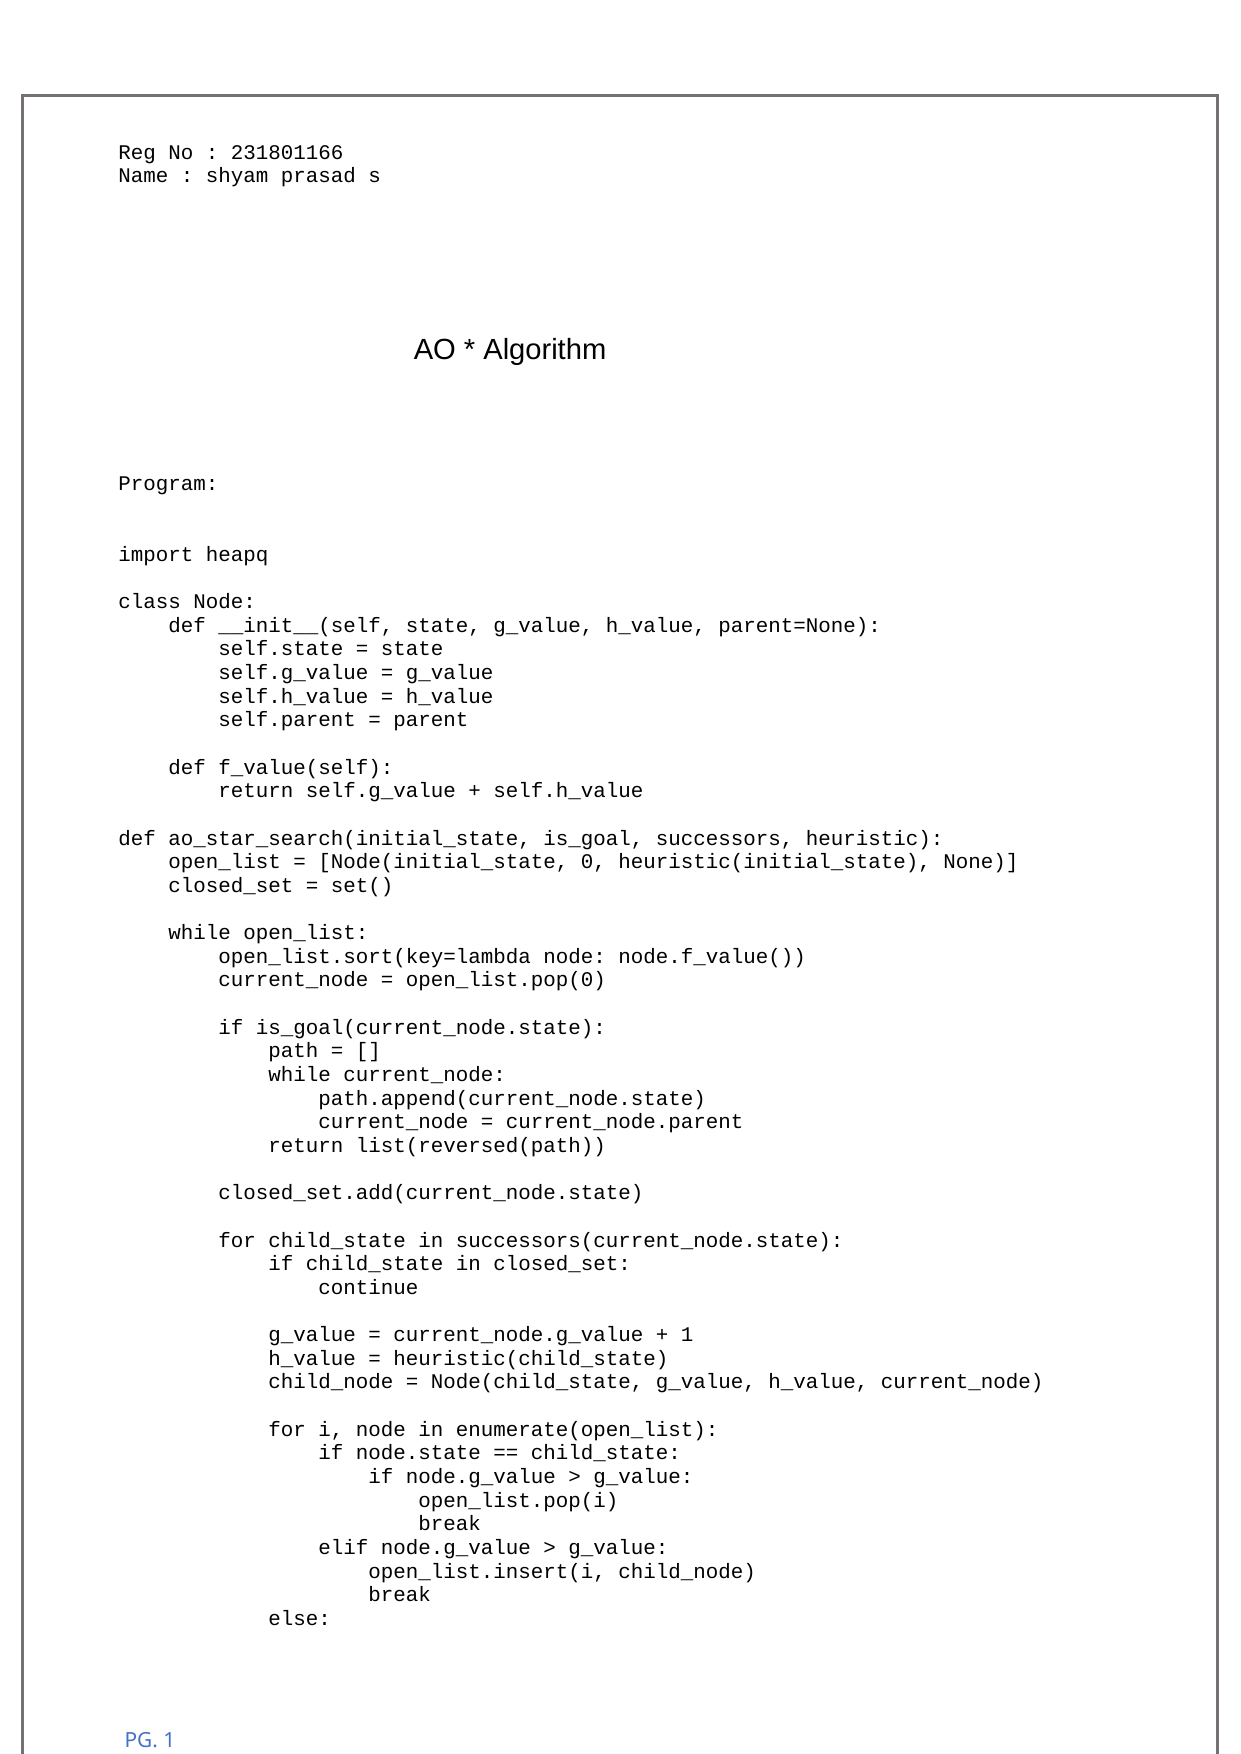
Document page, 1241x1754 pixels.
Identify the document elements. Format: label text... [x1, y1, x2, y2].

text if node.g_value > g_value: [118, 1466, 1122, 1490]
text path = [] [118, 1040, 1122, 1064]
text Program: [118, 473, 1122, 497]
text break [118, 1584, 1122, 1608]
text self.h_value = h_value [118, 686, 1122, 709]
text open_list.sort(key=lambda node: node.f_value()) [118, 946, 1122, 969]
text current_node = current_node.parent [118, 1111, 1122, 1135]
text h_value = heuristic(child_state) [118, 1348, 1122, 1371]
text while current_node: [118, 1064, 1122, 1088]
text class Node: [118, 591, 1122, 615]
text path.append(current_node.state) [118, 1088, 1122, 1111]
text open_list.pop(i) [118, 1490, 1122, 1513]
text open_list = [Node(initial_state, 0, heuristic(initial_state), None)] [118, 851, 1122, 875]
text Reg No : 231801166 [118, 142, 1122, 165]
text continue [118, 1277, 1122, 1301]
text def __init__(self, state, g_value, h_value, parent=None): [118, 615, 1122, 638]
text self.state = state [118, 638, 1122, 662]
text if node.state == child_state: [118, 1442, 1122, 1466]
text while open_list: [118, 922, 1122, 946]
text current_node = open_list.pop(0) [118, 969, 1122, 993]
text child_node = Node(child_state, g_value, h_value, current_node) [118, 1371, 1122, 1395]
text def ao_star_search(initial_state, is_goal, successors, heuristic): [118, 828, 1122, 851]
text elif node.g_value > g_value: [118, 1537, 1122, 1561]
text self.g_value = g_value [118, 662, 1122, 686]
text break [118, 1513, 1122, 1537]
text g_value = current_node.g_value + 1 [118, 1324, 1122, 1348]
text if child_state in closed_set: [118, 1253, 1122, 1277]
text import heapq [118, 544, 1122, 567]
text return self.g_value + self.h_value [118, 780, 1122, 804]
text else: [118, 1608, 1122, 1632]
text if is_goal(current_node.state): [118, 1017, 1122, 1040]
text self.parent = parent [118, 709, 1122, 733]
text closed_set.add(current_node.state) [118, 1182, 1122, 1206]
text for child_state in successors(current_node.state): [118, 1229, 1122, 1253]
text closed_set = set() [118, 875, 1122, 898]
text for i, node in enumerate(open_list): [118, 1419, 1122, 1442]
subtitle AO * Algorithm [118, 332, 1122, 366]
text return list(reversed(path)) [118, 1135, 1122, 1159]
text open_list.insert(i, child_node) [118, 1561, 1122, 1584]
text def f_value(self): [118, 757, 1122, 780]
text Name : shyam prasad s [118, 165, 1122, 189]
